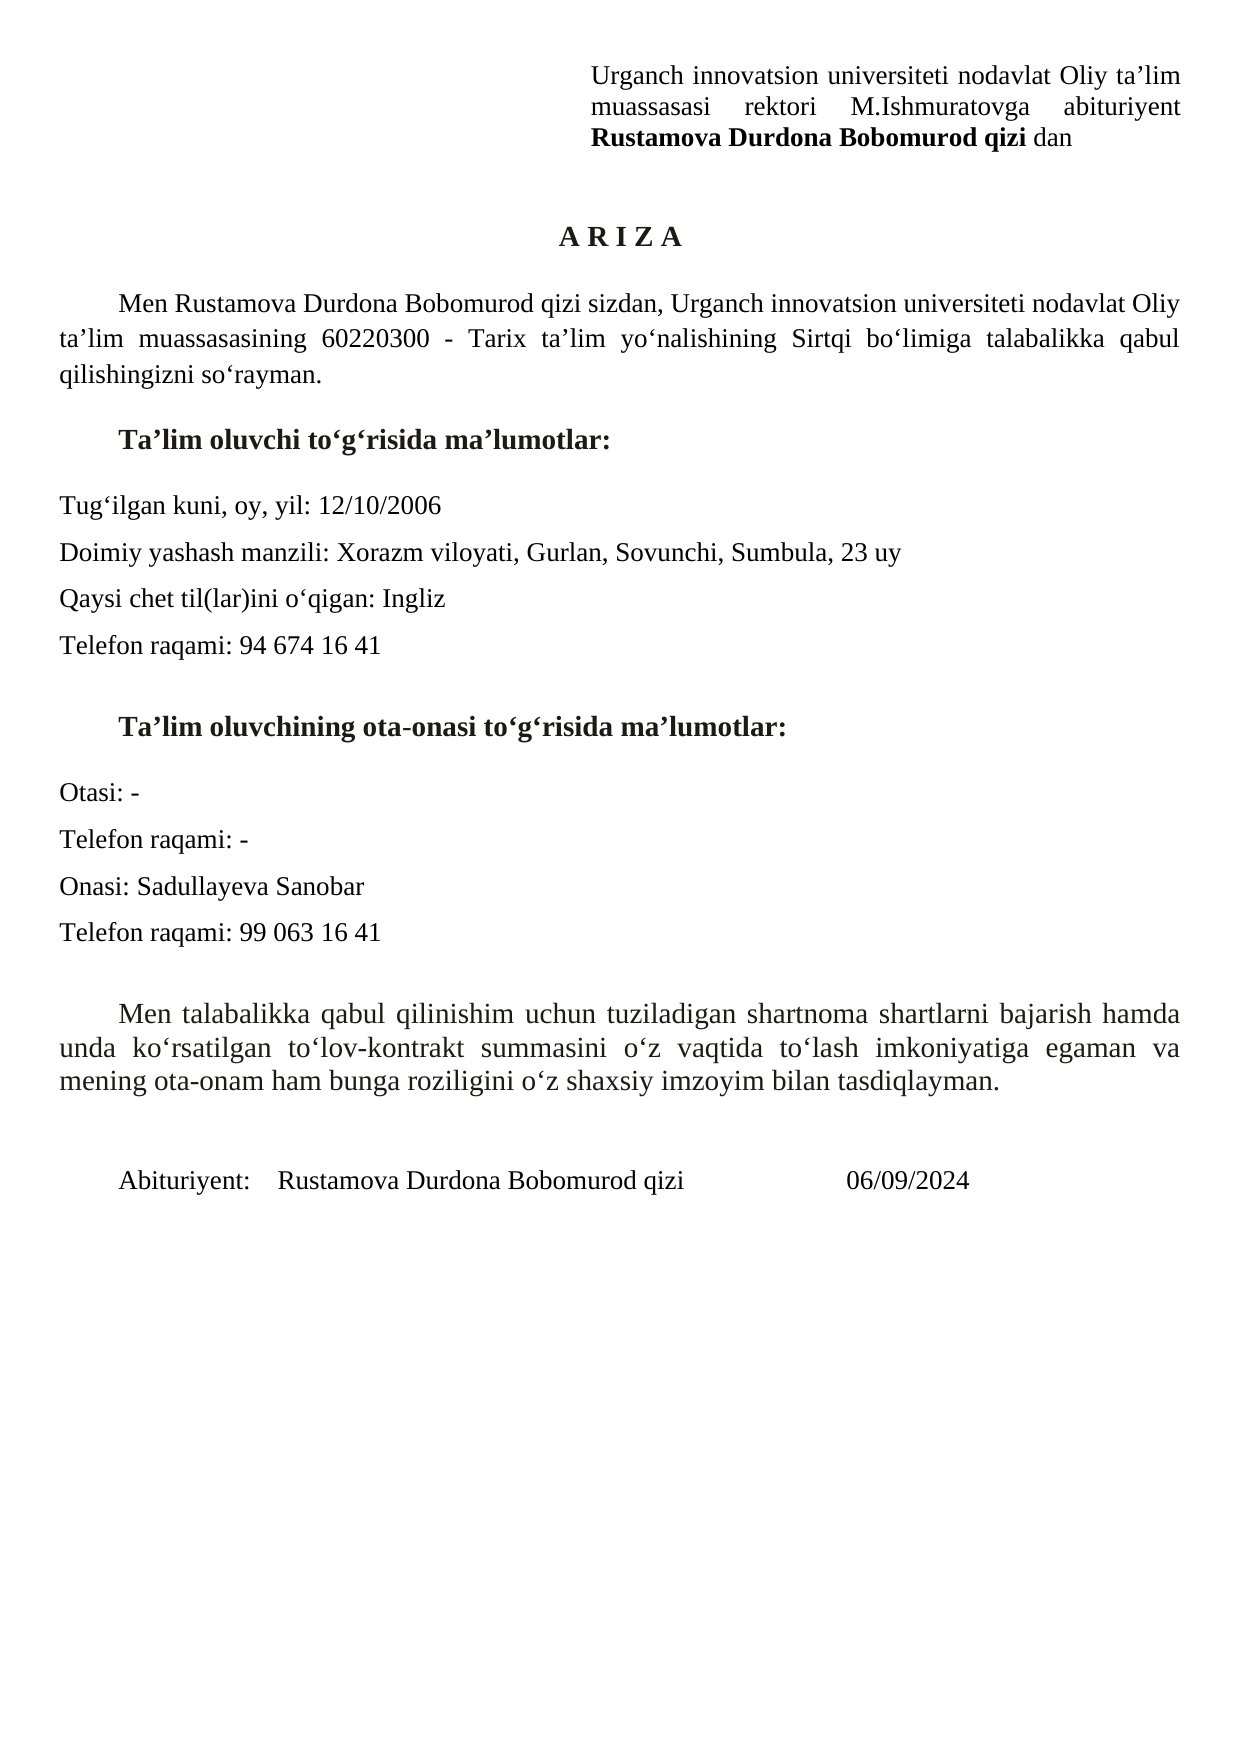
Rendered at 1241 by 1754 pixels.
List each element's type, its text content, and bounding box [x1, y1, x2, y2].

text Qaysi chet til(lar)ini o‘qigan: Ingliz [59, 582, 1181, 613]
text Telefon raqami: 94 674 16 41 [59, 629, 1181, 660]
text Telefon raqami: - [59, 823, 1181, 854]
text A R I Z A [59, 219, 1181, 253]
text Telefon raqami: 99 063 16 41 [59, 916, 1181, 947]
text Men talabalikka qabul qilinishim uchun tuziladigan shartnoma shartlarni bajarish hamda unda ko‘rsatilgan to‘lov-kontrakt summasini o‘z vaqtida to‘lash imkoniyatiga egaman va mening ota-onam ham bunga roziligini oʻz shaxsiy imzoyim bilan tasdiqlayman. [59, 996, 1181, 1097]
text Tug‘ilgan kuni, oy, yil: 12/10/2006 [59, 489, 1181, 520]
text Doimiy yashash manzili: Xorazm viloyati, Gurlan, Sovunchi, Sumbula, 23 uy [59, 536, 1181, 567]
text Otasi: - [59, 776, 1181, 807]
text Ta’lim oluvchi to‘g‘risida ma’lumotlar: [59, 422, 1181, 455]
text Ta’lim oluvchining ota-onasi to‘g‘risida ma’lumotlar: [59, 709, 1181, 743]
text Abituriyent: Rustamova Durdona Bobomurod qizi 06/09/2024 [59, 1164, 1181, 1195]
text Onasi: Sadullayeva Sanobar [59, 869, 1181, 901]
text Urganch innovatsion universiteti nodavlat Oliy ta’lim muassasasi rektori M.Ishmuratovga abituriyent Rustamova Durdona Bobomurod qizi dan [591, 59, 1181, 152]
text Men Rustamova Durdona Bobomurod qizi sizdan, Urganch innovatsion universiteti nodavlat Oliy ta’lim muassasasining 60220300 - Tarix ta’lim yo‘nalishining Sirtqi bo‘limiga talabalikka qabul qilishingizni so‘rayman. [59, 287, 1181, 389]
